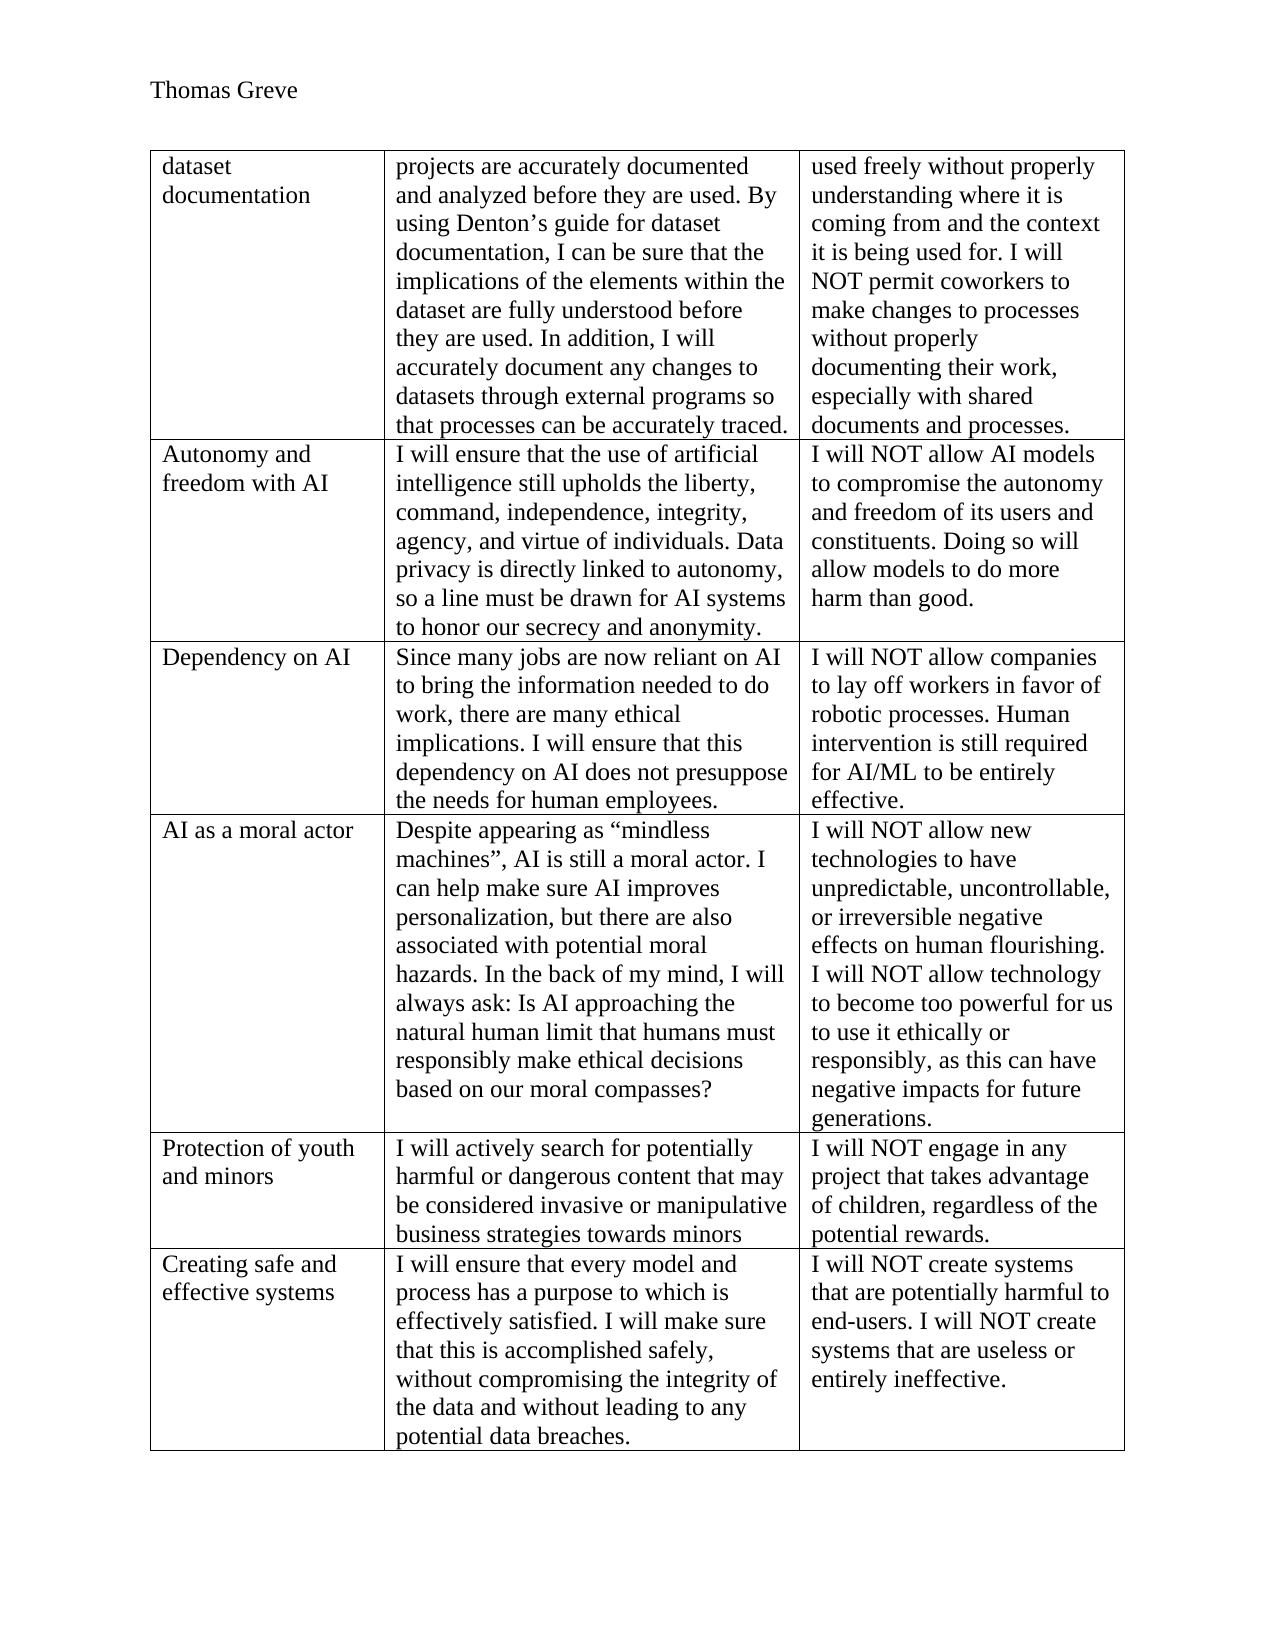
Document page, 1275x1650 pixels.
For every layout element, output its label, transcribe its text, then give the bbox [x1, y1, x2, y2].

table_cell AI as a moral actor [151, 815, 384, 1132]
table_cell Creating safe and effective systems [151, 1249, 384, 1450]
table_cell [800, 151, 1124, 438]
table_cell I will ensure that every model and process has a purpose to which is effectively satisfied. I will make sure that this is accomplished safely, without compromising the integrity of the data and without leading to any potential data breaches. [385, 1249, 799, 1450]
table_cell I will NOT allow companies to lay off workers in favor of robotic processes. Human intervention is still required for AI/ML to be entirely effective. [800, 642, 1124, 814]
table_cell Since many jobs are now reliant on AI to bring the information needed to do work, there are many ethical implications. I will ensure that this dependency on AI does not presuppose the needs for human employees. [385, 642, 799, 814]
table_cell I will NOT allow new technologies to have unpredictable, uncontrollable, or irreversible negative effects on human flourishing. I will NOT allow technology to become too powerful for us to use it ethically or responsibly, as this can have negative impacts for future generations. [800, 815, 1124, 1132]
table_cell I will ensure that the use of artificial intelligence still upholds the liberty, command, independence, integrity, agency, and virtue of individuals. Data privacy is directly linked to autonomy, so a line must be drawn for AI systems to honor our secrecy and anonymity. [385, 440, 799, 641]
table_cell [385, 151, 799, 438]
table_cell Autonomy and freedom with AI [151, 440, 384, 641]
table_cell I will actively search for potentially harmful or dangerous content that may be considered invasive or manipulative business strategies towards minors [385, 1133, 799, 1248]
table_cell I will NOT engage in any project that takes advantage of children, regardless of the potential rewards. [800, 1133, 1124, 1248]
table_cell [151, 151, 384, 438]
table_cell I will NOT create systems that are potentially harmful to end-users. I will NOT create systems that are useless or entirely ineffective. [800, 1249, 1124, 1450]
table_cell Dependency on AI [151, 642, 384, 814]
table_cell Despite appearing as “mindless machines”, AI is still a moral actor. I can help make sure AI improves personalization, but there are also associated with potential moral hazards. In the back of my mind, I will always ask: Is AI approaching the natural human limit that humans must responsibly make ethical decisions based on our moral compasses? [385, 815, 799, 1132]
table_cell Protection of youth and minors [151, 1133, 384, 1248]
table_cell I will NOT allow AI models to compromise the autonomy and freedom of its users and constituents. Doing so will allow models to do more harm than good. [800, 440, 1124, 641]
